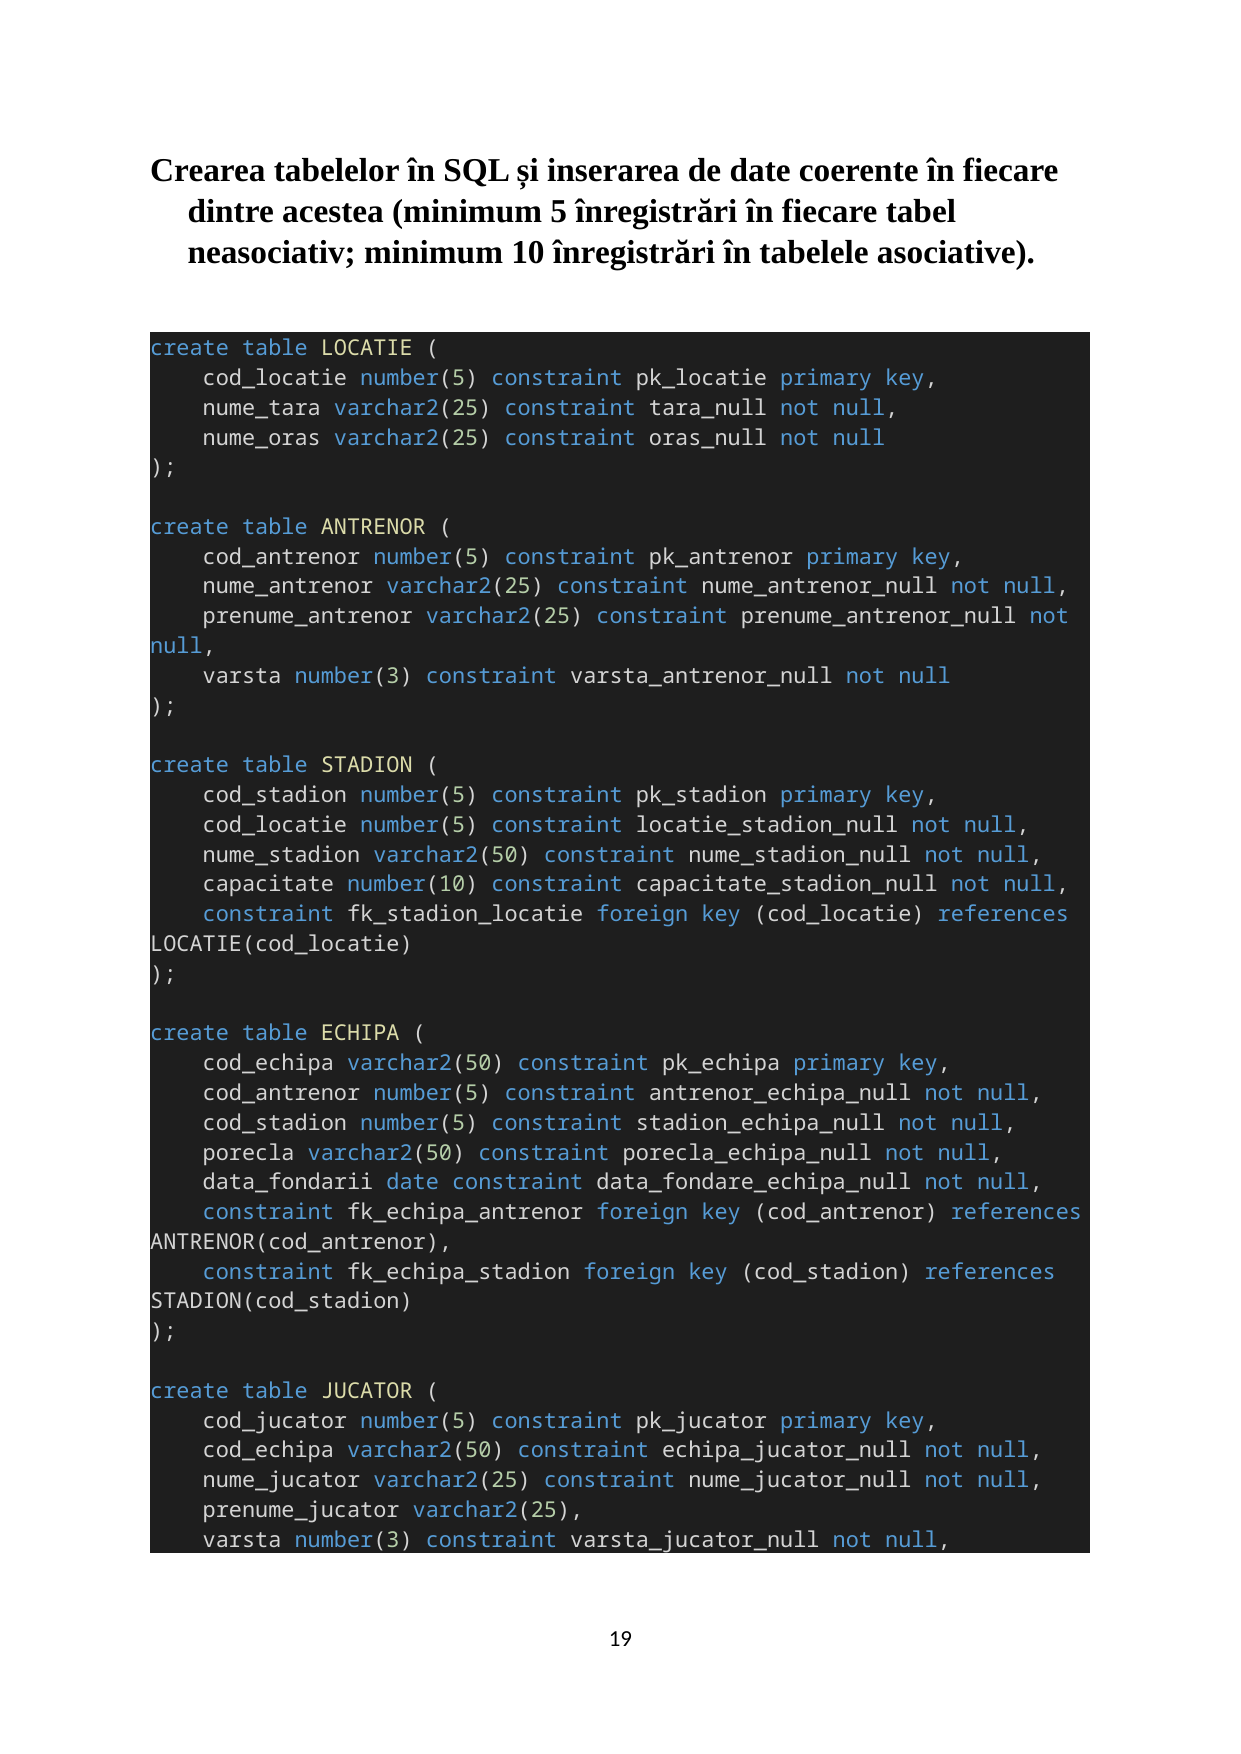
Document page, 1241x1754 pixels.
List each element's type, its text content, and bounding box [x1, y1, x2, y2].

text ); [150, 958, 1090, 987]
text create table JUCATOR ( [150, 1375, 1090, 1404]
text create table STADION ( [150, 749, 1090, 779]
text nume_jucator varchar2(25) constraint nume_jucator_null not null, [150, 1464, 1090, 1494]
text constraint fk_stadion_locatie foreign key (cod_locatie) references LOCATIE(cod_locatie) [150, 898, 1090, 958]
text cod_stadion number(5) constraint pk_stadion primary key, [150, 779, 1090, 809]
text constraint fk_echipa_stadion foreign key (cod_stadion) references STADION(cod_stadion) [150, 1256, 1090, 1315]
text create table ANTRENOR ( [150, 511, 1090, 541]
text ); [150, 451, 1090, 481]
text constraint fk_echipa_antrenor foreign key (cod_antrenor) references ANTRENOR(cod_antrenor), [150, 1196, 1090, 1256]
text prenume_jucator varchar2(25), [150, 1494, 1090, 1524]
subtitle Crearea tabelelor în SQL și inserarea de date coerente în fiecare dintre acestea (minimum 5 înregistrări în fiecare tabel neasociativ; minimum 10 înregistrări în tabelele asociative). [150, 150, 1090, 271]
text capacitate number(10) constraint capacitate_stadion_null not null, [150, 868, 1090, 898]
text create table LOCATIE ( [150, 332, 1090, 362]
text cod_locatie number(5) constraint locatie_stadion_null not null, [150, 809, 1090, 838]
text cod_antrenor number(5) constraint pk_antrenor primary key, [150, 541, 1090, 570]
text nume_antrenor varchar2(25) constraint nume_antrenor_null not null, [150, 570, 1090, 600]
text nume_tara varchar2(25) constraint tara_null not null, [150, 392, 1090, 421]
text cod_locatie number(5) constraint pk_locatie primary key, [150, 362, 1090, 392]
text varsta number(3) constraint varsta_antrenor_null not null [150, 660, 1090, 689]
text data_fondarii date constraint data_fondare_echipa_null not null, [150, 1166, 1090, 1196]
text prenume_antrenor varchar2(25) constraint prenume_antrenor_null not null, [150, 600, 1090, 660]
text create table ECHIPA ( [150, 1017, 1090, 1047]
text cod_stadion number(5) constraint stadion_echipa_null not null, [150, 1107, 1090, 1136]
text varsta number(3) constraint varsta_jucator_null not null, [150, 1524, 1090, 1553]
text cod_antrenor number(5) constraint antrenor_echipa_null not null, [150, 1077, 1090, 1107]
text cod_jucator number(5) constraint pk_jucator primary key, [150, 1404, 1090, 1434]
text cod_echipa varchar2(50) constraint pk_echipa primary key, [150, 1047, 1090, 1077]
text ); [150, 1315, 1090, 1345]
text ); [150, 689, 1090, 719]
text nume_stadion varchar2(50) constraint nume_stadion_null not null, [150, 838, 1090, 868]
text porecla varchar2(50) constraint porecla_echipa_null not null, [150, 1136, 1090, 1166]
text nume_oras varchar2(25) constraint oras_null not null [150, 421, 1090, 451]
text cod_echipa varchar2(50) constraint echipa_jucator_null not null, [150, 1434, 1090, 1464]
